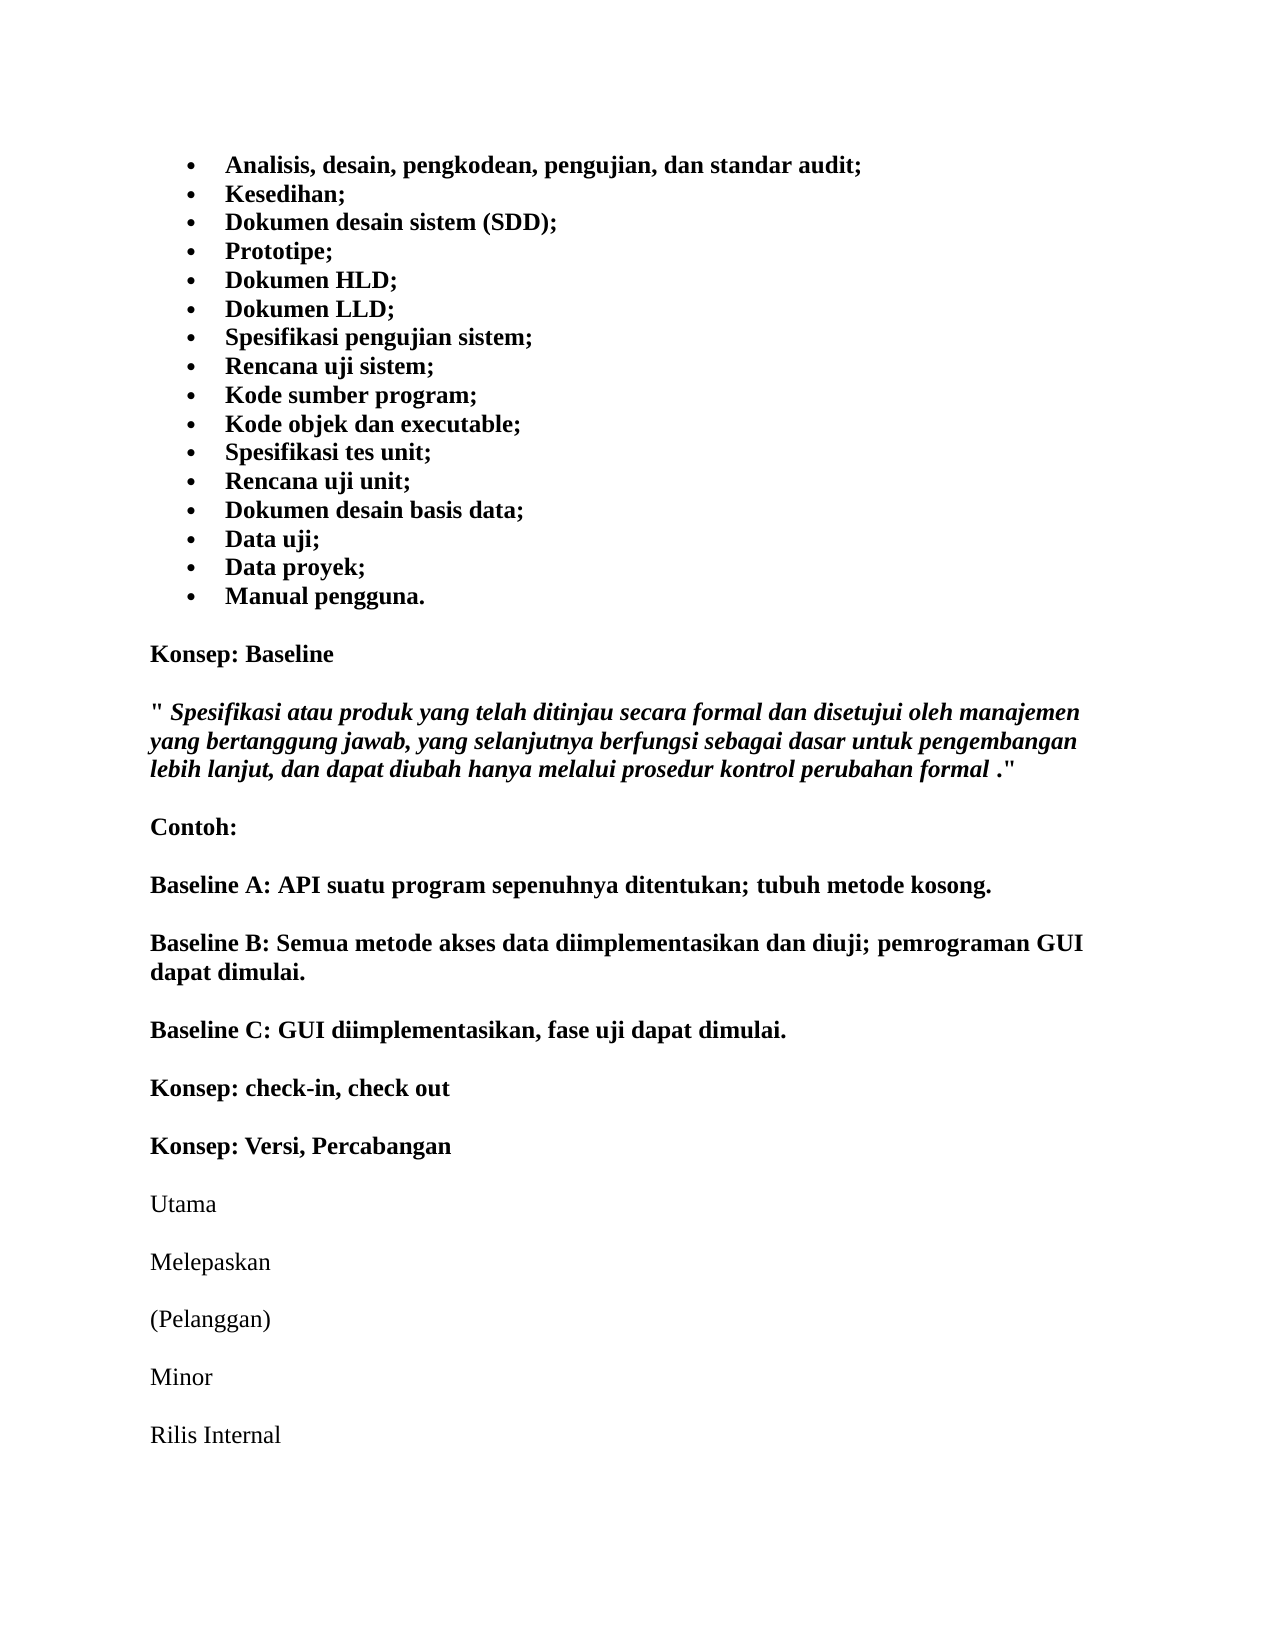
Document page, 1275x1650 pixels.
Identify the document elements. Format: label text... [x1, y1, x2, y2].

list Prototipe; [187, 236, 1125, 265]
list Rencana uji sistem; [187, 351, 1125, 380]
list Dokumen desain sistem (SDD); [187, 207, 1125, 236]
text Minor [150, 1362, 1125, 1391]
text Contoh: [150, 812, 1125, 841]
list Data proyek; [187, 552, 1125, 581]
text Baseline A: API suatu program sepenuhnya ditentukan; tubuh metode kosong. [150, 870, 1125, 899]
text Baseline B: Semua metode akses data diimplementasikan dan diuji; pemrograman GUI dapat dimulai. [150, 928, 1125, 986]
list Dokumen HLD; [187, 265, 1125, 294]
list Kode sumber program; [187, 380, 1125, 409]
text Baseline C: GUI diimplementasikan, fase uji dapat dimulai. [150, 1015, 1125, 1044]
list Dokumen LLD; [187, 294, 1125, 322]
list Data uji; [187, 524, 1125, 552]
text Konsep: Versi, Percabangan [150, 1131, 1125, 1159]
list Spesifikasi pengujian sistem; [187, 322, 1125, 351]
list Rencana uji unit; [187, 466, 1125, 495]
list Dokumen desain basis data; [187, 495, 1125, 524]
text (Pelanggan) [150, 1304, 1125, 1333]
list Spesifikasi tes unit; [187, 437, 1125, 466]
list Kode objek dan executable; [187, 409, 1125, 437]
list Analisis, desain, pengkodean, pengujian, dan standar audit; [187, 150, 1125, 179]
list Kesedihan; [187, 179, 1125, 207]
text Konsep: check-in, check out [150, 1073, 1125, 1102]
text " Spesifikasi atau produk yang telah ditinjau secara formal dan disetujui oleh manajemen yang bertanggung jawab, yang selanjutnya berfungsi sebagai dasar untuk pengembangan lebih lanjut, dan dapat diubah hanya melalui prosedur kontrol perubahan formal ." [150, 697, 1125, 783]
list Manual pengguna. [187, 581, 1125, 610]
text Konsep: Baseline [150, 639, 1125, 668]
text Melepaskan [150, 1247, 1125, 1275]
text Rilis Internal [150, 1420, 1125, 1449]
text Utama [150, 1189, 1125, 1217]
